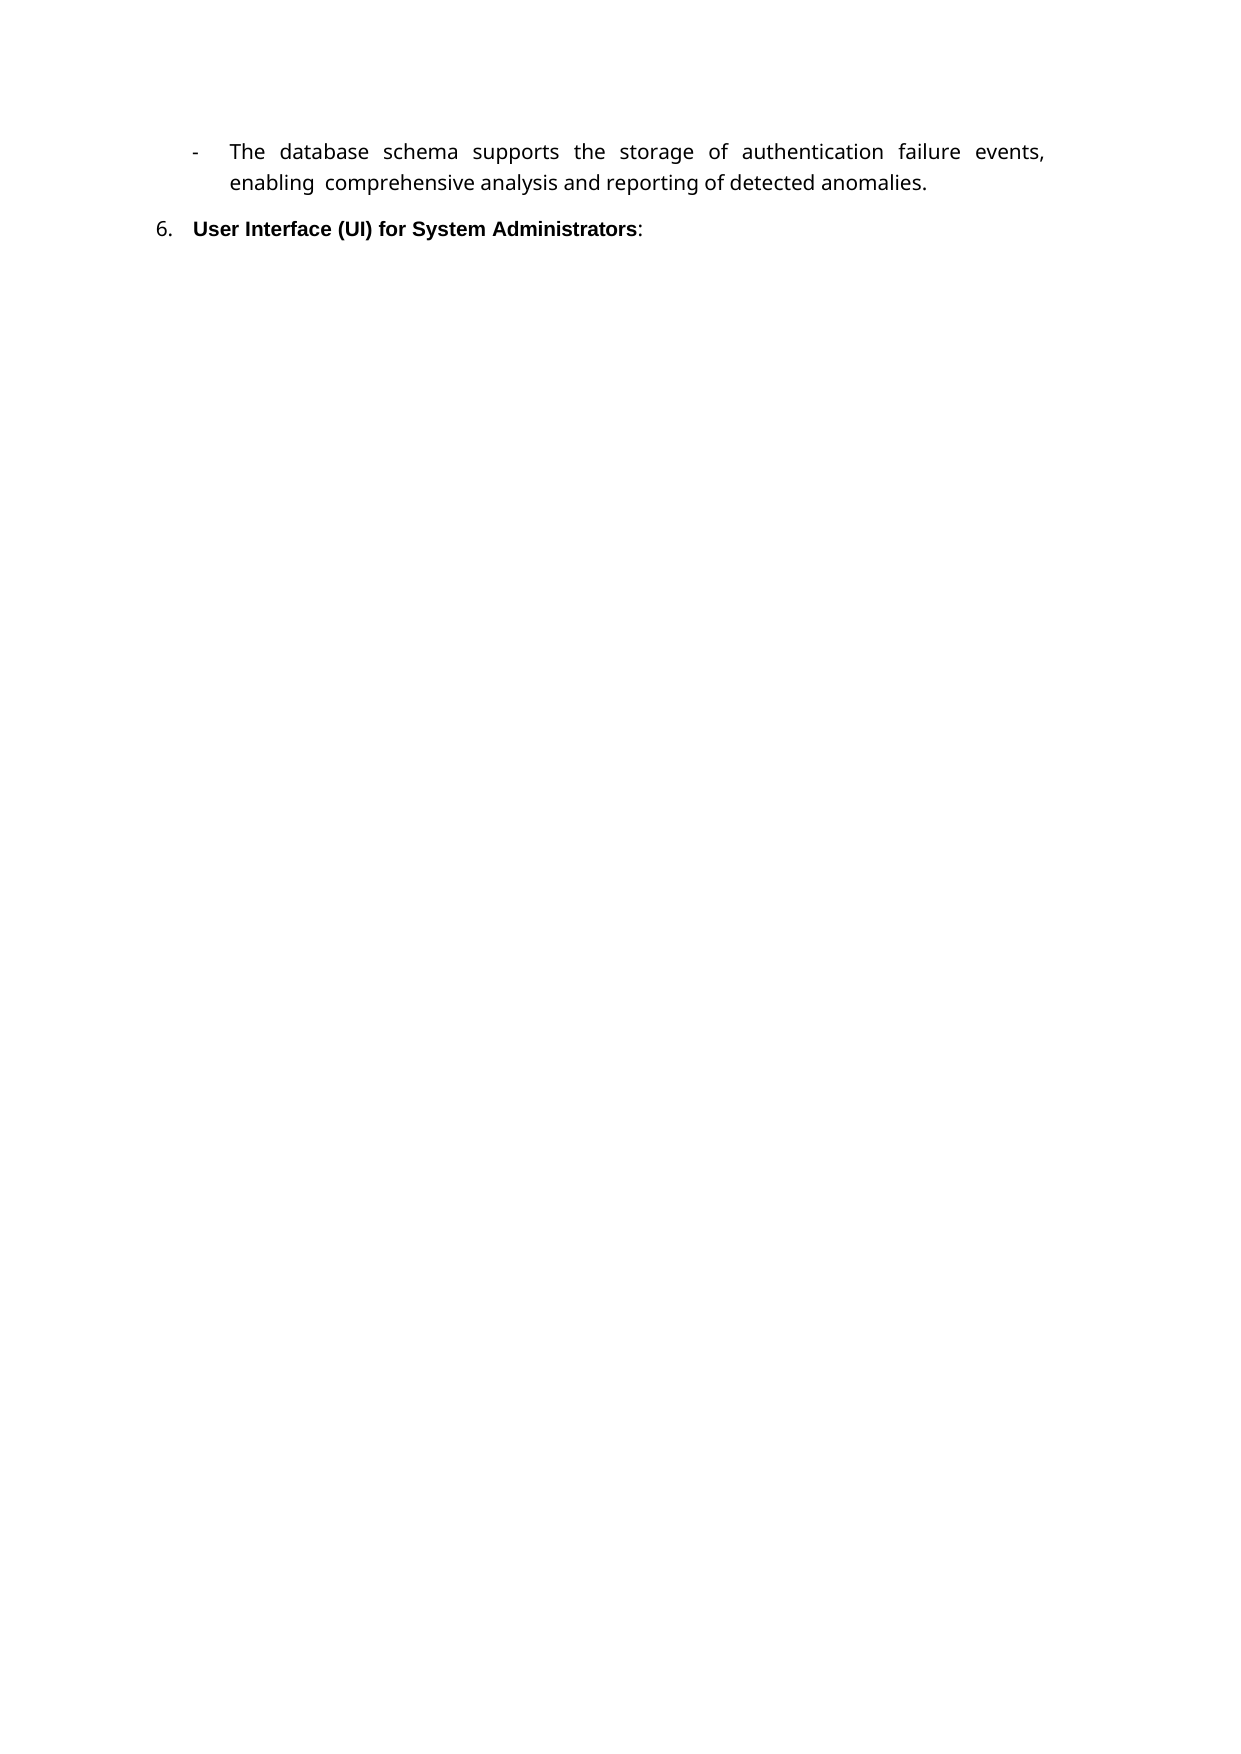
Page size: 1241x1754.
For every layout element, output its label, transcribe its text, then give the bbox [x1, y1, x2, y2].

list The database schema supports the storage of authentication failure events, enabling comprehensive analysis and reporting of detected anomalies. [192, 137, 1121, 196]
subtitle User Interface (UI) for System Administrators: [156, 214, 1176, 243]
